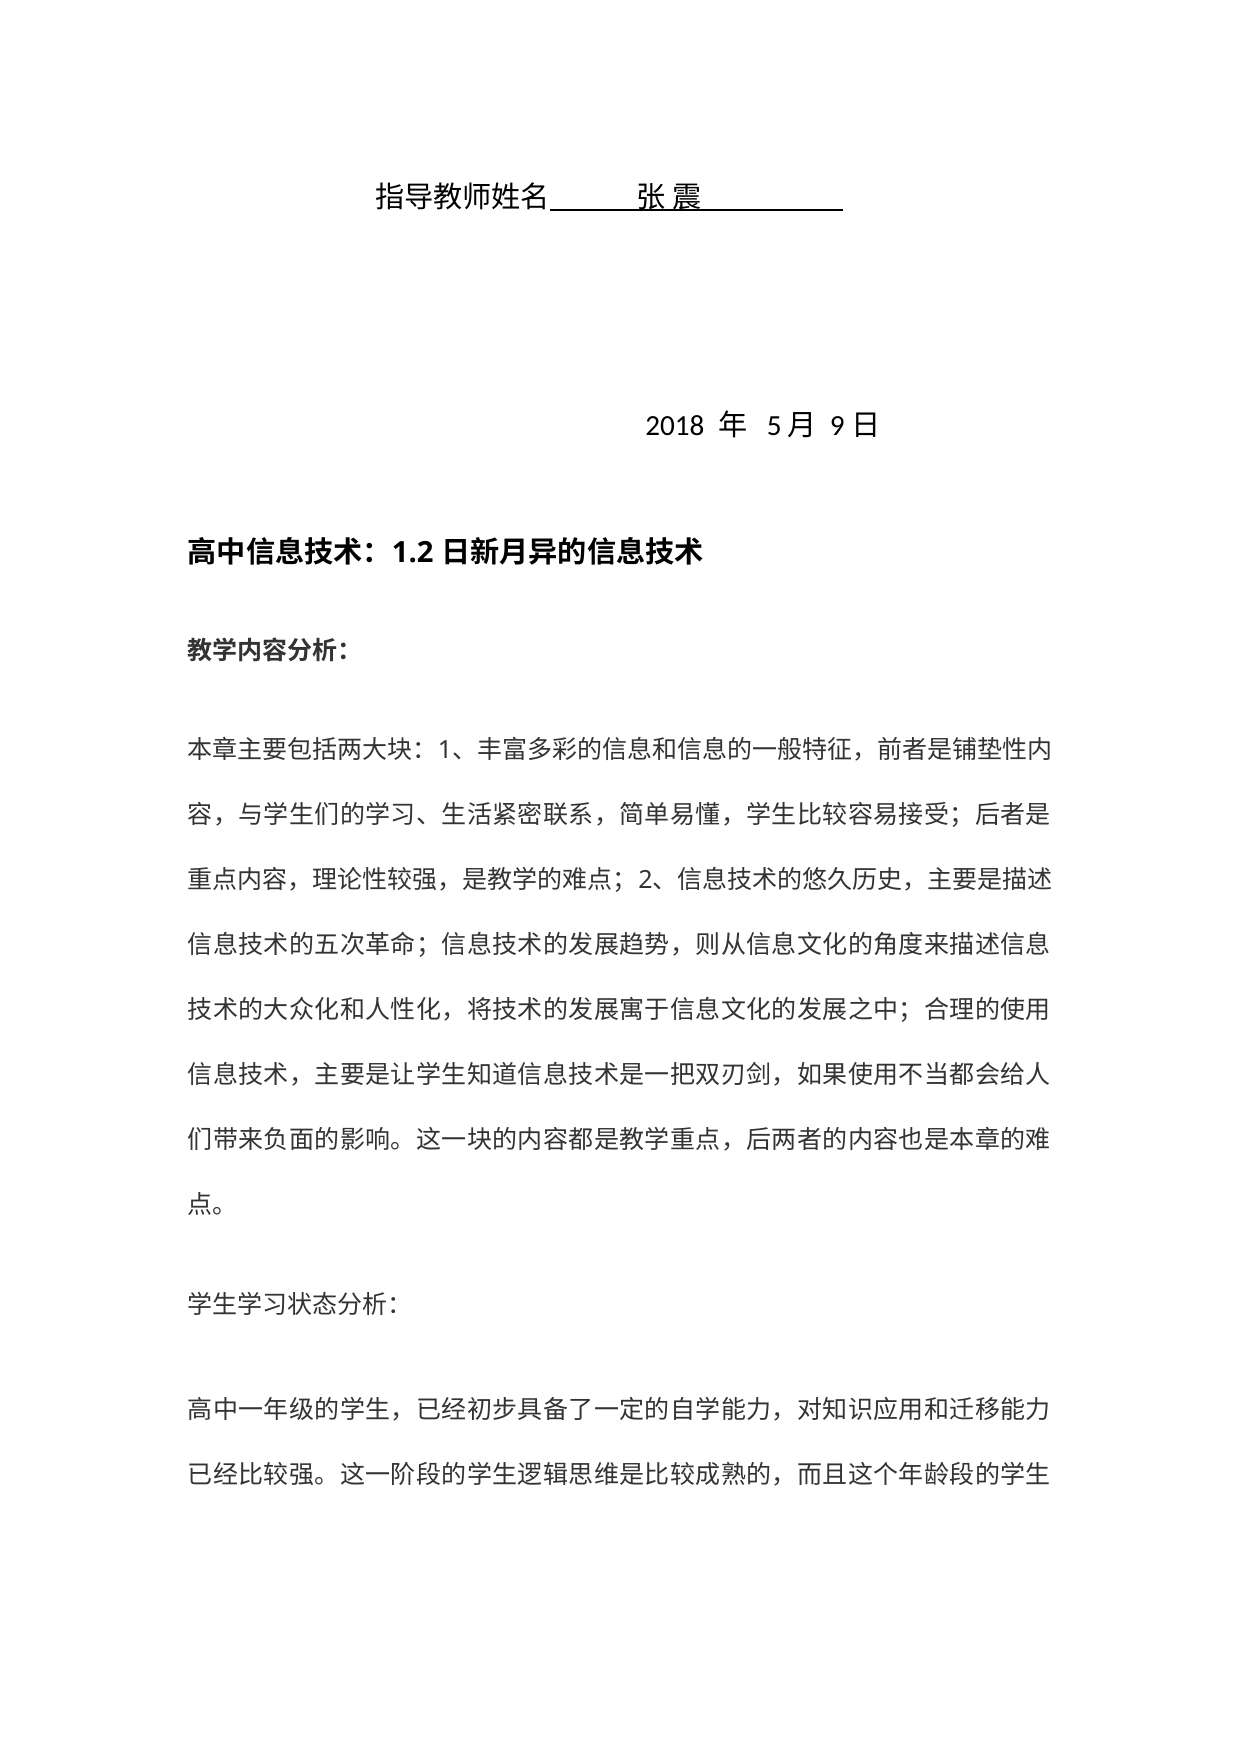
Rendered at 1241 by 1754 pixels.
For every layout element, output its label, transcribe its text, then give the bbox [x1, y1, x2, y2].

text 2018 年 5月 9 日 [187, 390, 1053, 455]
text 教学内容分析： [187, 616, 1053, 681]
text 高中信息技术：1.2 日新月异的信息技术 [187, 517, 1053, 582]
text 本章主要包括两大块：1、丰富多彩的信息和信息的一般特征，前者是铺垫性内容，与学生们的学习、生活紧密联系，简单易懂，学生比较容易接受；后者是重点内容，理论性较强，是教学的难点；2、信息技术的悠久历史，主要是描述信息技术的五次革命；信息技术的发展趋势，则从信息文化的角度来描述信息技术的大众化和人性化，将技术的发展寓于信息文化的发展之中；合理的使用信息技术，主要是让学生知道信息技术是一把双刃剑，如果使用不当都会给人们带来负面的影响。这一块的内容都是教学重点，后两者的内容也是本章的难点。 [187, 716, 1053, 1236]
text 学生学习状态分析： [187, 1270, 1053, 1335]
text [187, 1376, 1053, 1506]
text 指导教师姓名 张 震 [187, 162, 1053, 227]
